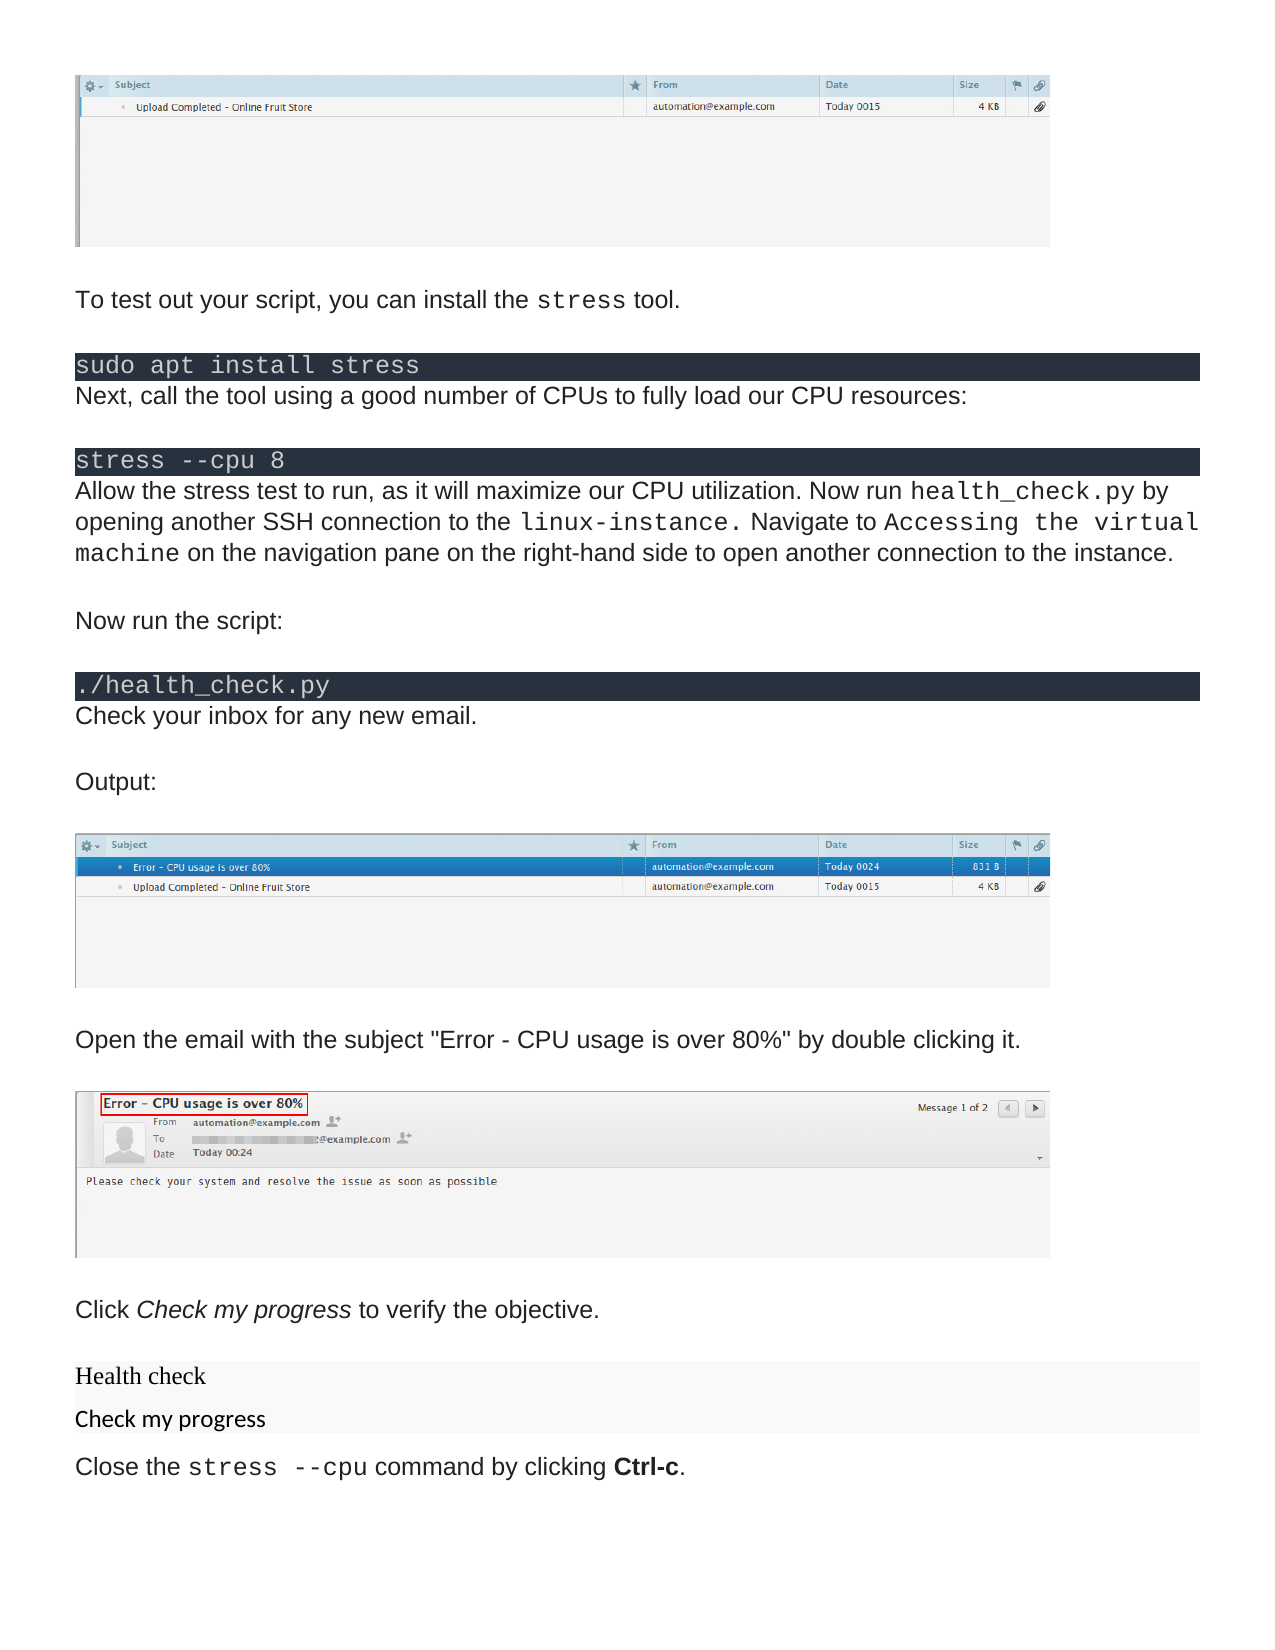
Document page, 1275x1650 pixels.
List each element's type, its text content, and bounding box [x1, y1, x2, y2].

text Click Check my progress to verify the objective. [75, 1295, 1200, 1324]
text Check your inbox for any new email. [75, 701, 1200, 729]
picture [75, 1091, 1050, 1258]
text To test out your script, you can install the stress tool. [75, 284, 1200, 316]
text Health check [75, 1361, 1200, 1390]
text sudo apt install stress [75, 353, 1200, 381]
text Check my progress [75, 1403, 1200, 1433]
text Output: [75, 767, 1200, 796]
text Close the stress --cpu command by clicking Ctrl-c. [75, 1452, 1200, 1483]
text Open the email with the subject "Error - CPU usage is over 80%" by double clicking it. [75, 1025, 1200, 1053]
text Now run the script: [75, 606, 1200, 635]
text Next, call the tool using a good number of CPUs to fully load our CPU resources: [75, 381, 1200, 410]
picture [75, 75, 1050, 247]
text ./health_check.py [75, 672, 1200, 701]
text Allow the stress test to run, as it will maximize our CPU utilization. Now run health_check.py by opening another SSH connection to the linux-instance. Navigate to Accessing the virtual machine on the navigation pane on the right-hand side to open another connection to the instance. [75, 476, 1200, 569]
text stress --cpu 8 [75, 448, 1200, 476]
picture [75, 833, 1050, 988]
